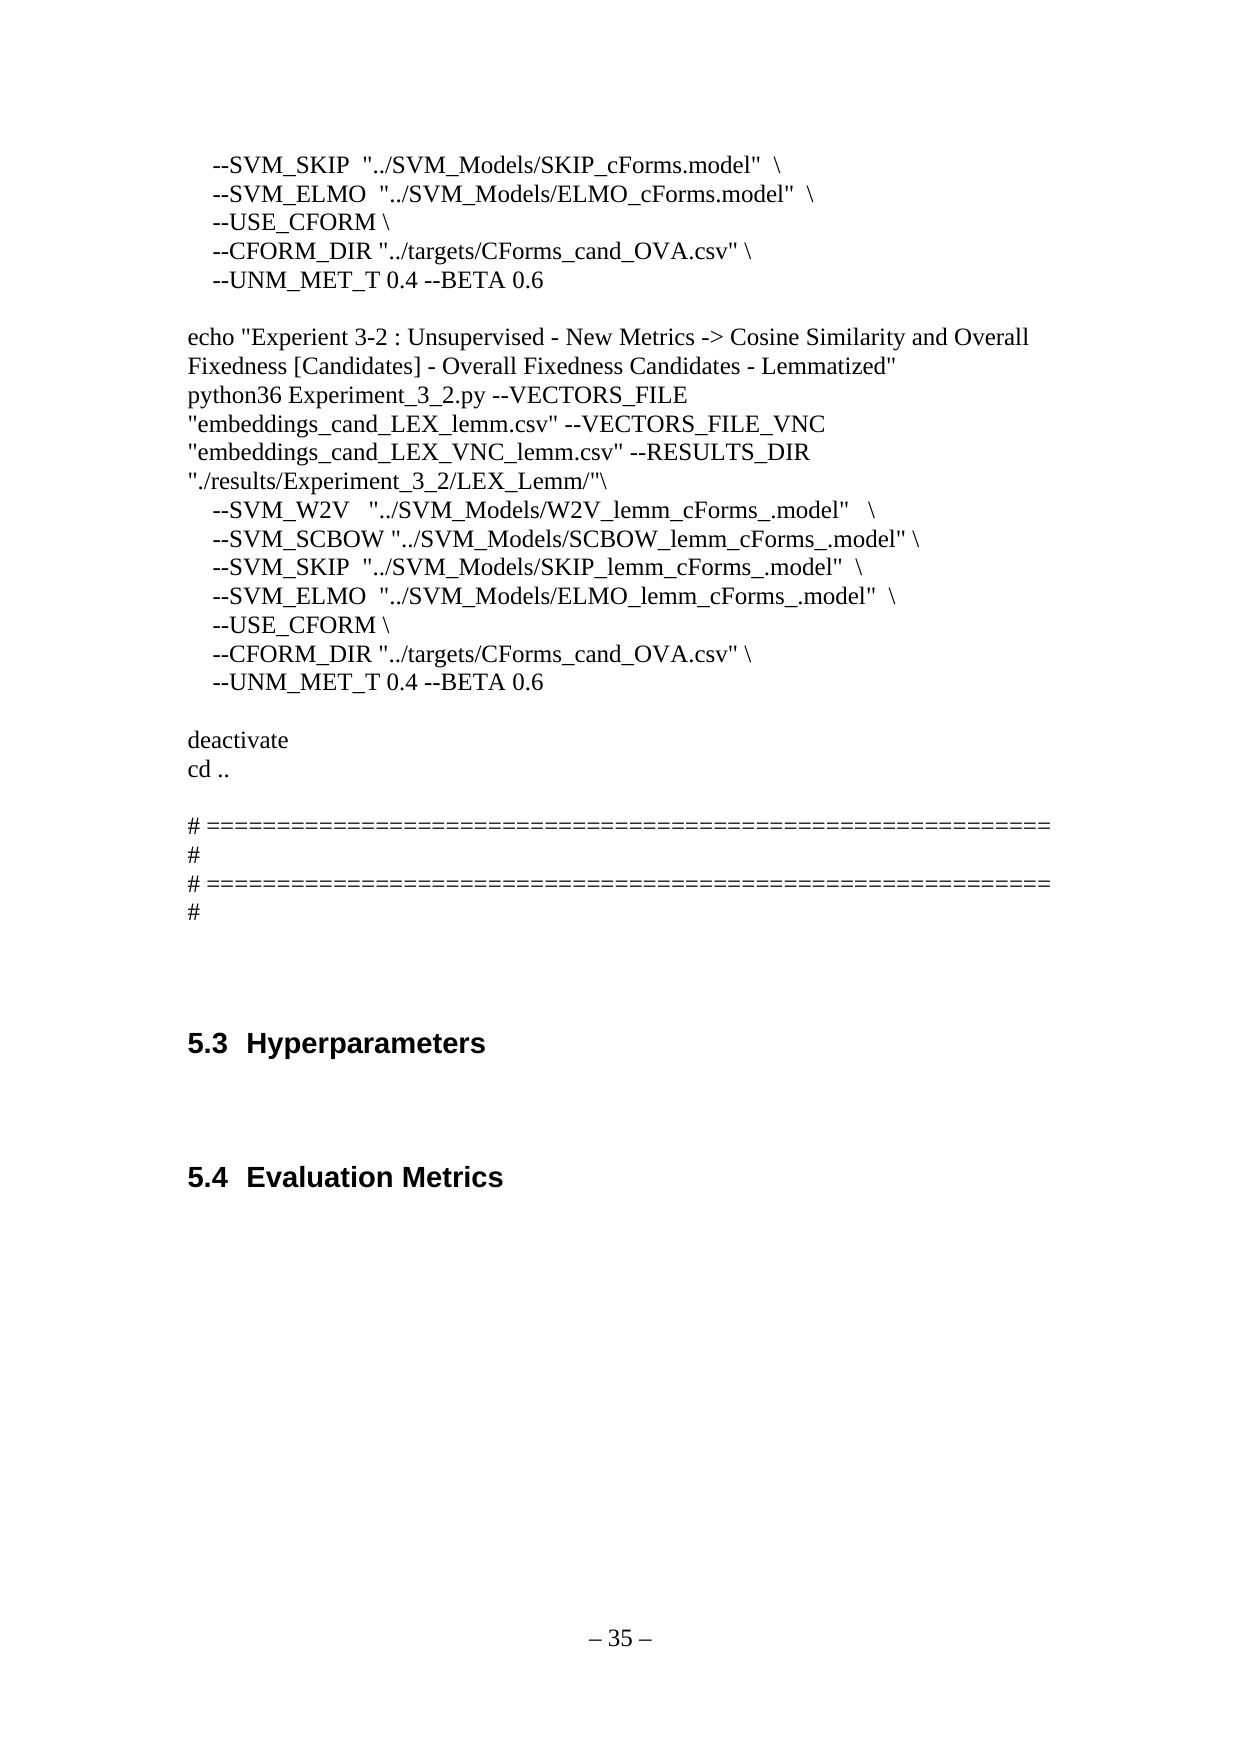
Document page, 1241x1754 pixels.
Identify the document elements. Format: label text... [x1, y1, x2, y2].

text --SVM_ELMO "../SVM_Models/ELMO_cForms.model" \ [187, 179, 1053, 207]
text --UNM_MET_T 0.4 --BETA 0.6 [187, 667, 1053, 696]
text --CFORM_DIR "../targets/CForms_cand_OVA.csv" \ [187, 639, 1053, 667]
subtitle Hyperparameters [187, 1026, 1053, 1060]
text --USE_CFORM \ [187, 610, 1053, 639]
text --UNM_MET_T 0.4 --BETA 0.6 [187, 265, 1053, 294]
text --SVM_SKIP "../SVM_Models/SKIP_lemm_cForms_.model" \ [187, 552, 1053, 581]
text # ============================================================ # [187, 811, 1053, 869]
text --CFORM_DIR "../targets/CForms_cand_OVA.csv" \ [187, 236, 1053, 265]
text --USE_CFORM \ [187, 207, 1053, 236]
text echo "Experient 3-2 : Unsupervised - New Metrics -> Cosine Similarity and Overall Fixedness [Candidates] - Overall Fixedness Candidates - Lemmatized" [187, 322, 1053, 380]
subtitle Evaluation Metrics [187, 1160, 1053, 1193]
text cd .. [187, 754, 1053, 782]
text python36 Experiment_3_2.py --VECTORS_FILE "embeddings_cand_LEX_lemm.csv" --VECTORS_FILE_VNC "embeddings_cand_LEX_VNC_lemm.csv" --RESULTS_DIR "./results/Experiment_3_2/LEX_Lemm/"\ [187, 380, 1053, 495]
text --SVM_ELMO "../SVM_Models/ELMO_lemm_cForms_.model" \ [187, 581, 1053, 610]
text --SVM_SCBOW "../SVM_Models/SCBOW_lemm_cForms_.model" \ [187, 524, 1053, 552]
text --SVM_W2V "../SVM_Models/W2V_lemm_cForms_.model" \ [187, 495, 1053, 524]
text deactivate [187, 725, 1053, 754]
text --SVM_SKIP "../SVM_Models/SKIP_cForms.model" \ [187, 150, 1053, 179]
text # ============================================================ # [187, 869, 1053, 926]
